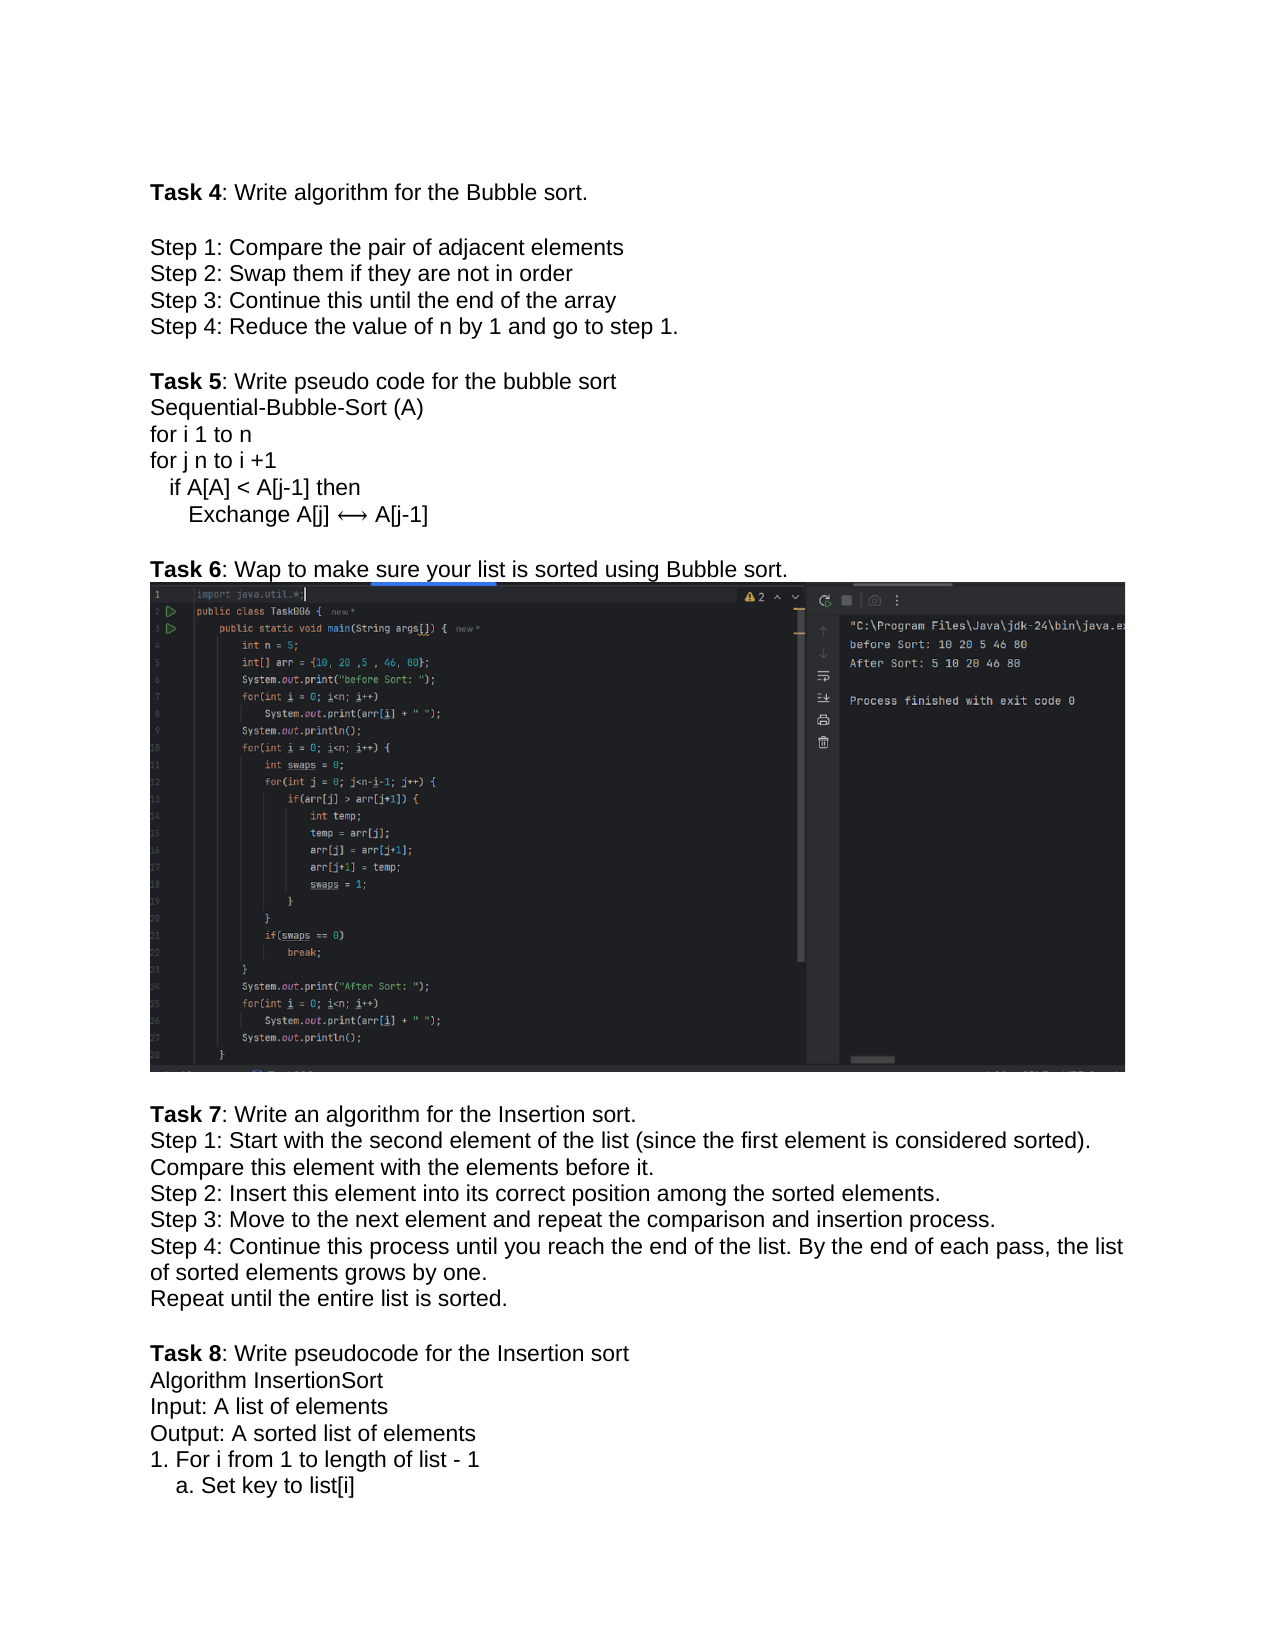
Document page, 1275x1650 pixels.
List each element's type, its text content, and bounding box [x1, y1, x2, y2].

text for j n to i +1 [150, 447, 1125, 473]
text Step 3: Move to the next element and repeat the comparison and insertion process. [150, 1206, 1125, 1233]
text Step 4: Reduce the value of n by 1 and go to step 1. [150, 313, 1125, 339]
text 1. For i from 1 to length of list - 1 [150, 1446, 1125, 1472]
text Task 7: Write an algorithm for the Insertion sort. [150, 1101, 1125, 1127]
text Sequential-Bubble-Sort (A) [150, 394, 1125, 421]
text Step 4: Continue this process until you reach the end of the list. By the end of each pass, the list of sorted elements grows by one. [150, 1233, 1125, 1285]
text Step 2: Insert this element into its correct position among the sorted elements. [150, 1180, 1125, 1206]
text Step 1: Compare the pair of adjacent elements [150, 234, 1125, 260]
text Output: A sorted list of elements [150, 1419, 1125, 1446]
text Exchange A[j] ⟷ A[j-1] [150, 500, 1125, 527]
text Input: A list of elements [150, 1393, 1125, 1419]
text if A[A] < A[j-1] then [150, 473, 1125, 500]
text Task 8: Write pseudocode for the Insertion sort [150, 1340, 1125, 1367]
text Step 3: Continue this until the end of the array [150, 287, 1125, 313]
text Compare this element with the elements before it. [150, 1153, 1125, 1180]
text Task 5: Write pseudo code for the bubble sort [150, 368, 1125, 394]
text Algorithm InsertionSort [150, 1367, 1125, 1393]
text for i 1 to n [150, 421, 1125, 447]
picture [150, 582, 1125, 1072]
text Step 2: Swap them if they are not in order [150, 260, 1125, 287]
text a. Set key to list[i] [150, 1472, 1125, 1498]
text Step 1: Start with the second element of the list (since the first element is considered sorted). [150, 1127, 1125, 1153]
text Repeat until the entire list is sorted. [150, 1285, 1125, 1312]
text Task 6: Wap to make sure your list is sorted using Bubble sort. [150, 556, 1125, 582]
text Task 4: Write algorithm for the Bubble sort. [150, 179, 1125, 205]
